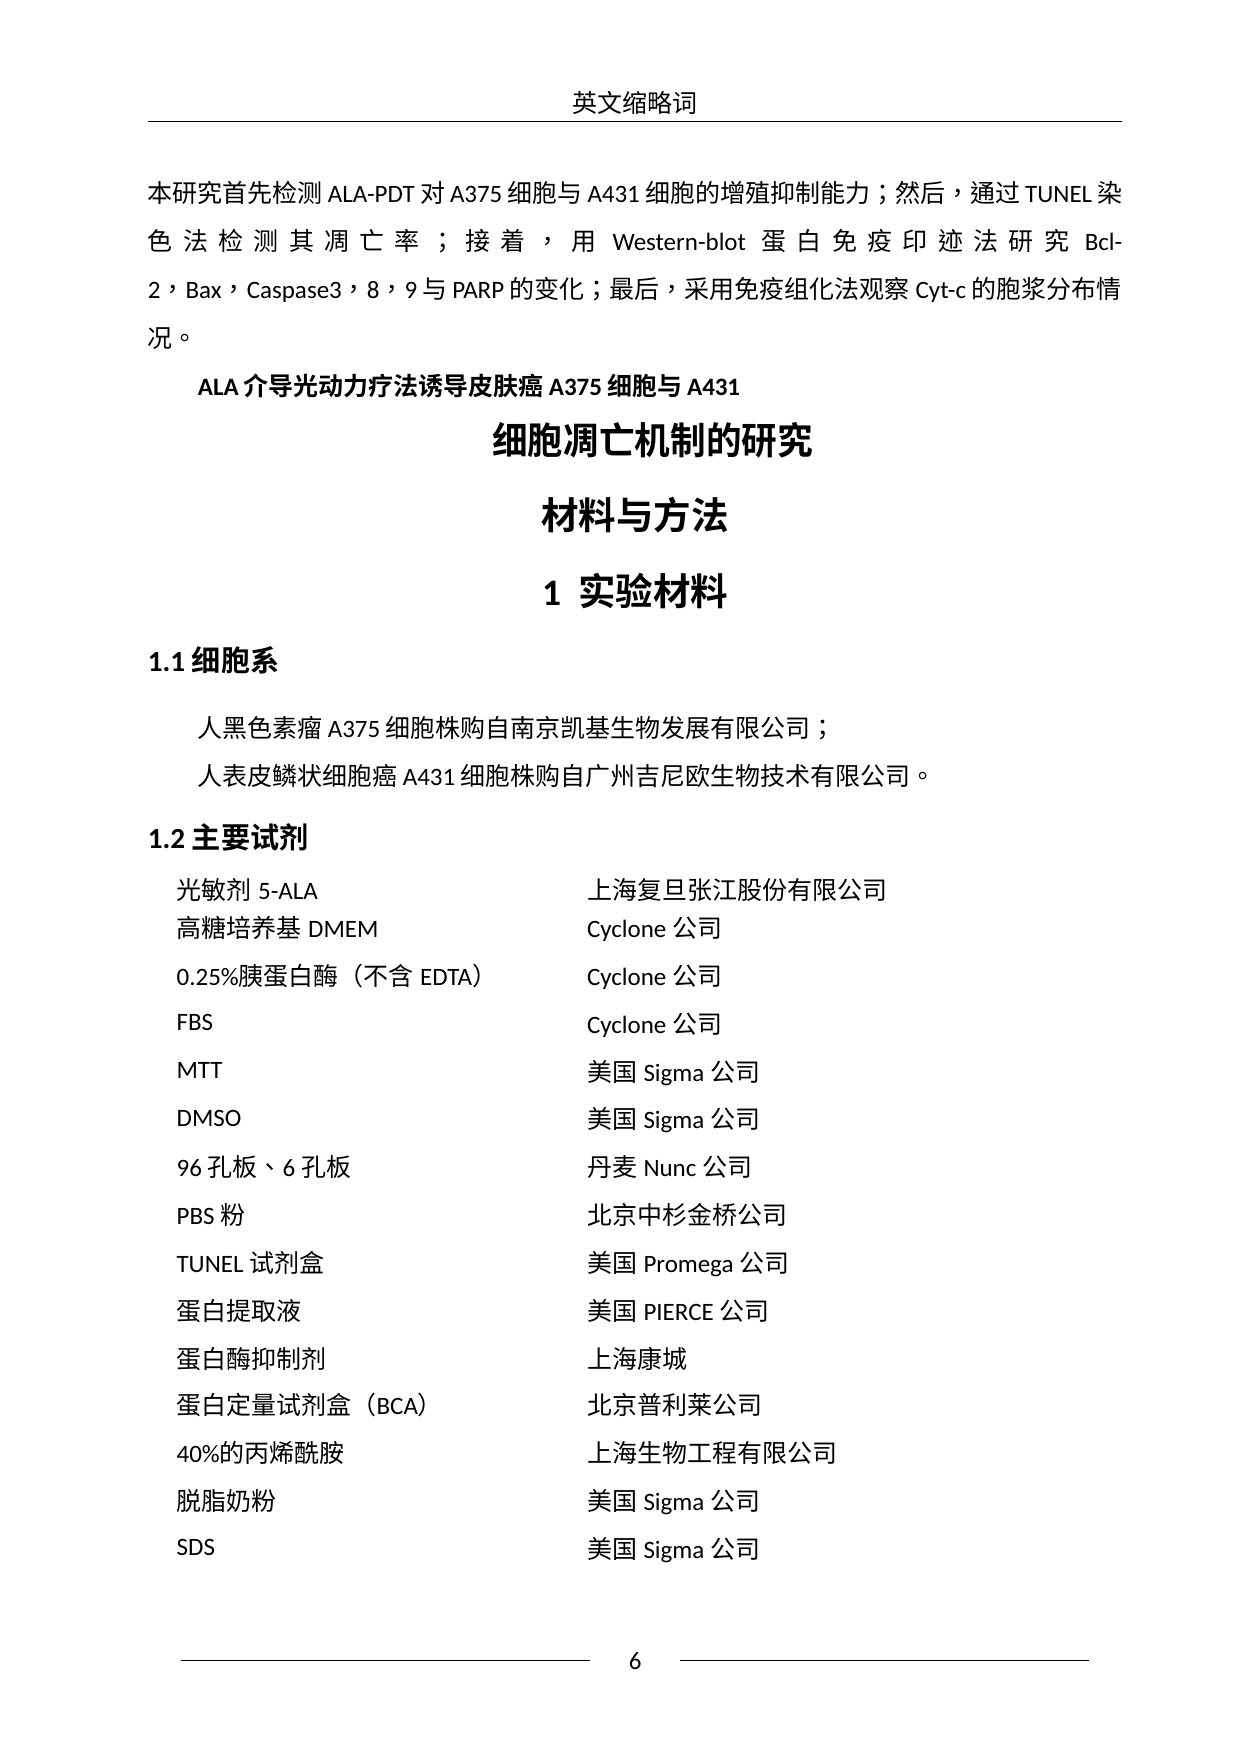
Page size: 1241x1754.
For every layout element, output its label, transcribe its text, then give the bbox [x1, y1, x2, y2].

table_header 光敏剂 5-ALA [176, 873, 587, 910]
table_cell 蛋白定量试剂盒（BCA） [176, 1388, 587, 1435]
table_cell 上海生物工程有限公司 [587, 1435, 962, 1483]
table_cell 0.25%胰蛋白酶（不含 EDTA） [176, 958, 587, 1006]
table_cell 美国 Sigma 公司 [587, 1054, 962, 1102]
text 细胞凋亡机制的研究 [213, 416, 1092, 464]
subtitle 材料与方法 [148, 488, 1122, 540]
subtitle 1.2 主要试剂 [148, 817, 1122, 857]
table_cell 美国 Promega 公司 [587, 1246, 962, 1294]
text 人黑色素瘤A375细胞株购自南京凯基生物发展有限公司； [148, 696, 1122, 744]
table_cell 96 孔板、6 孔板 [176, 1150, 587, 1198]
table_cell 北京中杉金桥公司 [587, 1198, 962, 1246]
subtitle 1.1 细胞系 [148, 640, 1122, 680]
table_cell DMSO [176, 1102, 587, 1150]
table_header 上海复旦张江股份有限公司 [587, 873, 962, 910]
table_cell FBS [176, 1006, 587, 1054]
table_cell PBS 粉 [176, 1198, 587, 1246]
text ALA介导光动力疗法诱导皮肤癌A375细胞与A431 [148, 354, 1122, 403]
table_cell 美国 PIERCE 公司 [587, 1294, 962, 1342]
table_cell SDS [176, 1531, 587, 1579]
table_cell 美国 Sigma 公司 [587, 1102, 962, 1150]
table_cell 丹麦 Nunc 公司 [587, 1150, 962, 1198]
subtitle 1 实验材料 [148, 564, 1122, 616]
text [148, 161, 1122, 354]
table_cell 脱脂奶粉 [176, 1483, 587, 1531]
text 人表皮鳞状细胞癌A431细胞株购自广州吉尼欧生物技术有限公司。 [148, 744, 1122, 793]
table_cell Cyclone 公司 [587, 958, 962, 1006]
table_cell MTT [176, 1054, 587, 1102]
table_cell Cyclone 公司 [587, 910, 962, 958]
table_cell 北京普利莱公司 [587, 1388, 962, 1435]
table_cell 高糖培养基 DMEM [176, 910, 587, 958]
table_cell 40%的丙烯酰胺 [176, 1435, 587, 1483]
table_cell 上海康城 [587, 1342, 962, 1387]
table_cell 美国 Sigma 公司 [587, 1531, 962, 1579]
table_cell 蛋白提取液 [176, 1294, 587, 1342]
table_cell Cyclone 公司 [587, 1006, 962, 1054]
table_cell 蛋白酶抑制剂 [176, 1342, 587, 1387]
table_cell TUNEL 试剂盒 [176, 1246, 587, 1294]
table_cell 美国 Sigma 公司 [587, 1483, 962, 1531]
